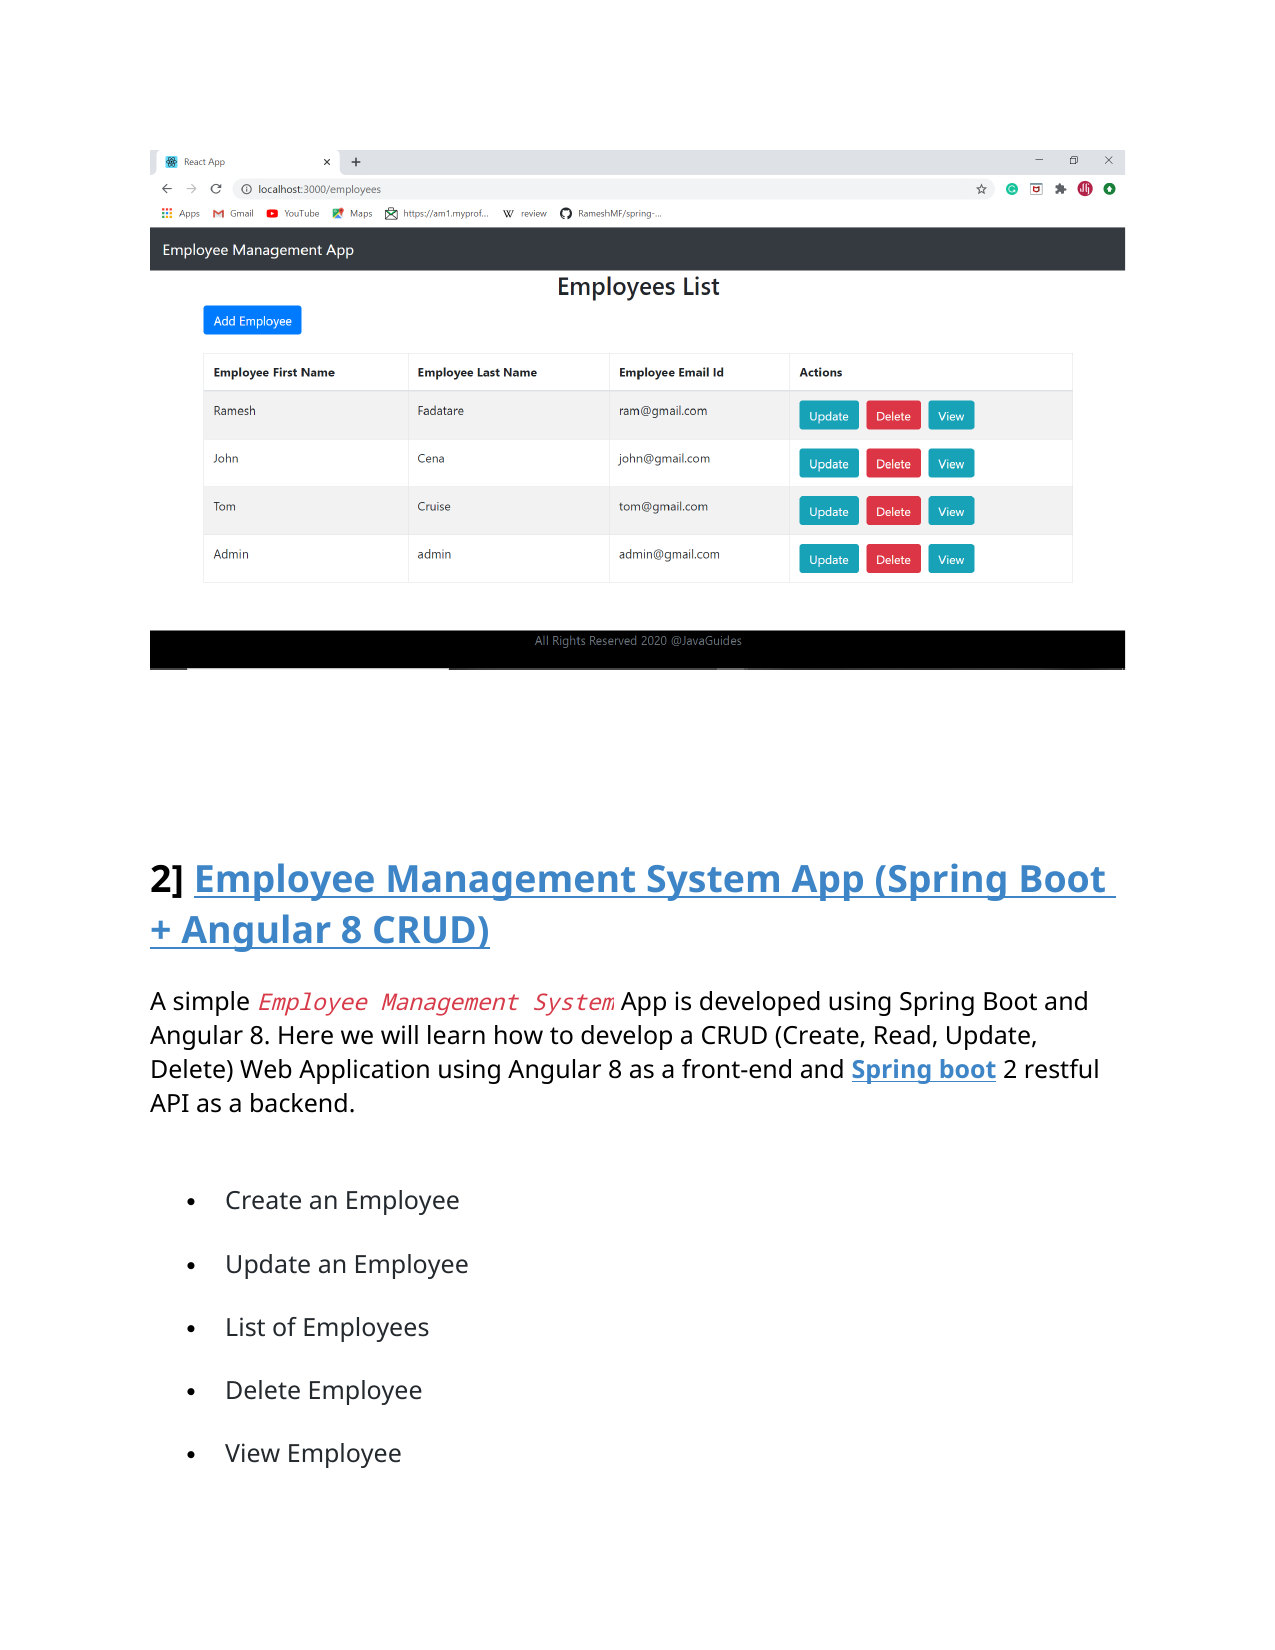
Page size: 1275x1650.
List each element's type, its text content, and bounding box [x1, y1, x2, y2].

list Delete Employee [187, 1373, 1125, 1407]
list List of Employees [187, 1309, 1125, 1343]
picture [150, 150, 1125, 670]
list Create an Employee [187, 1183, 1125, 1217]
text A simple Employee Management System App is developed using Spring Boot and Angular 8. Here we will learn how to develop a CRUD (Create, Read, Update, Delete) Web Application using Angular 8 as a front-end and Spring boot 2 restful API as a backend. [150, 983, 1125, 1120]
text 2] Employee Management System App (Spring Boot + Angular 8 CRUD) [150, 852, 1125, 954]
list Update an Employee [187, 1246, 1125, 1280]
list View Employee [187, 1436, 1125, 1470]
